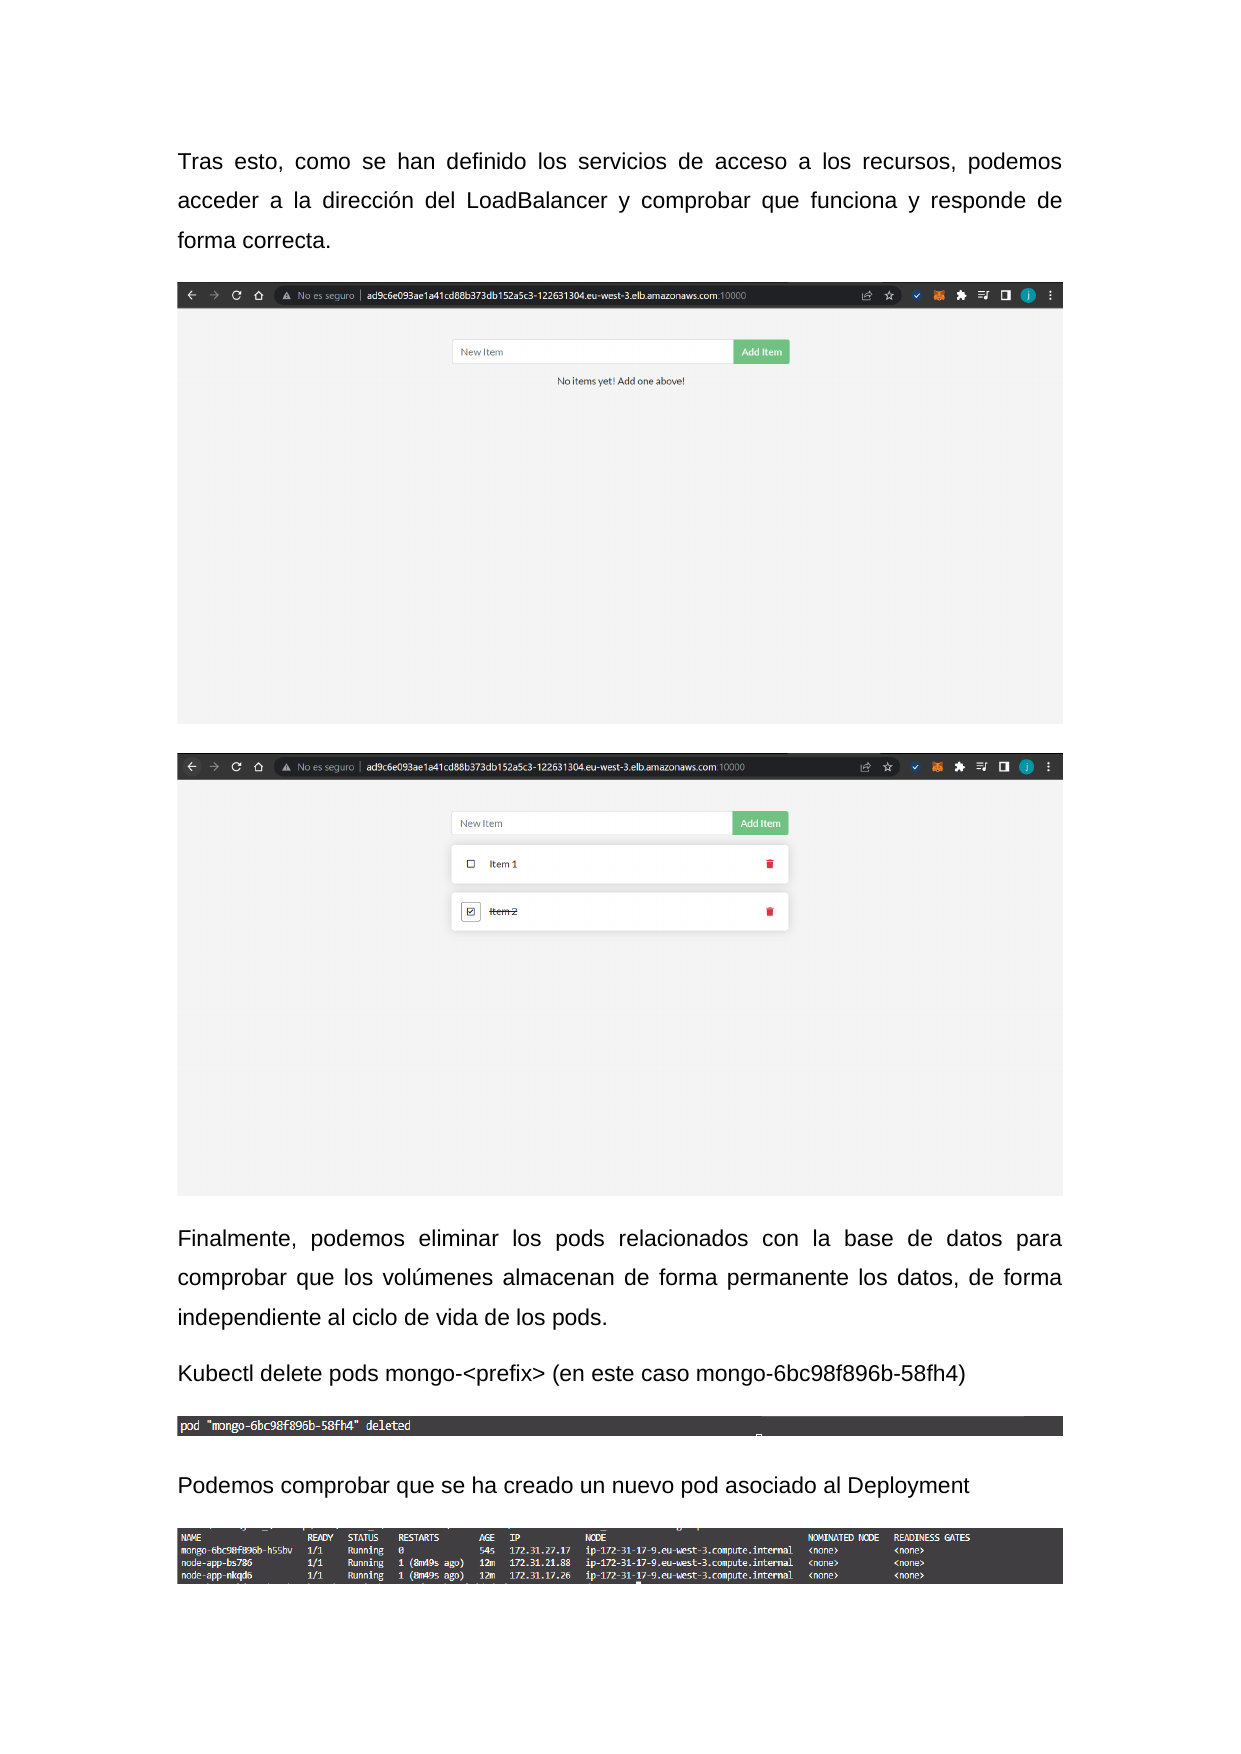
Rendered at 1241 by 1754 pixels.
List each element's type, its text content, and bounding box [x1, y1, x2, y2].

picture [177, 753, 1063, 1196]
text Tras esto, como se han definido los servicios de acceso a los recursos, podemos acceder a la dirección del LoadBalancer y comprobar que funciona y responde de forma correcta. [177, 148, 1063, 253]
text Finalmente, podemos eliminar los pods relacionados con la base de datos para comprobar que los volúmenes almacenan de forma permanente los datos, de forma independiente al ciclo de vida de los pods. [177, 1225, 1063, 1330]
picture [177, 282, 1063, 724]
text Kubectl delete pods mongo-<prefix> (en este caso mongo-6bc98f896b-58fh4) [177, 1360, 1063, 1386]
text Podemos comprobar que se ha creado un nuevo pod asociado al Deployment [177, 1472, 1063, 1499]
picture [177, 1528, 1063, 1584]
picture [177, 1416, 1063, 1436]
